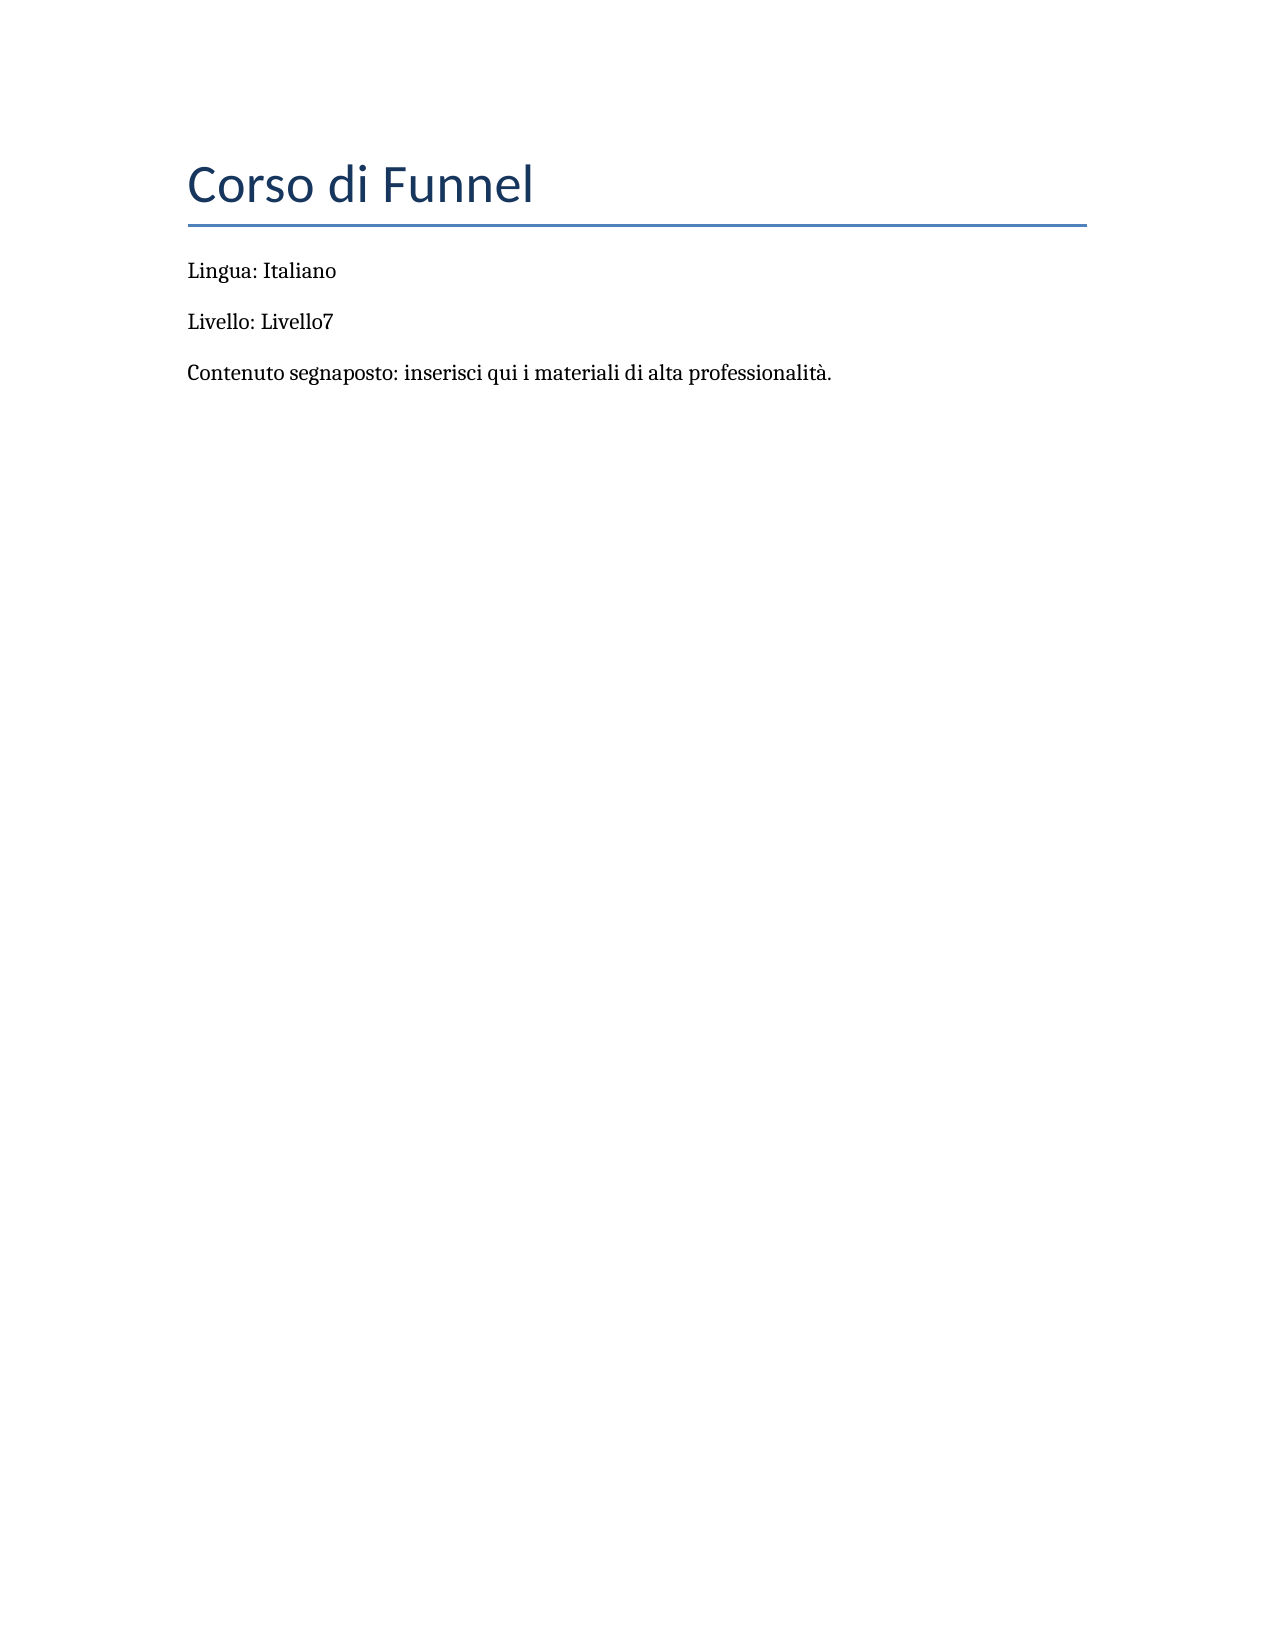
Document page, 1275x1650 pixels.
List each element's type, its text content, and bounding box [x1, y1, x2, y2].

title Corso di Funnel [187, 150, 1087, 227]
text Contenuto segnaposto: inserisci qui i materiali di alta professionalità. [187, 360, 1087, 386]
text Lingua: Italiano [187, 258, 1087, 284]
text Livello: Livello7 [187, 309, 1087, 335]
